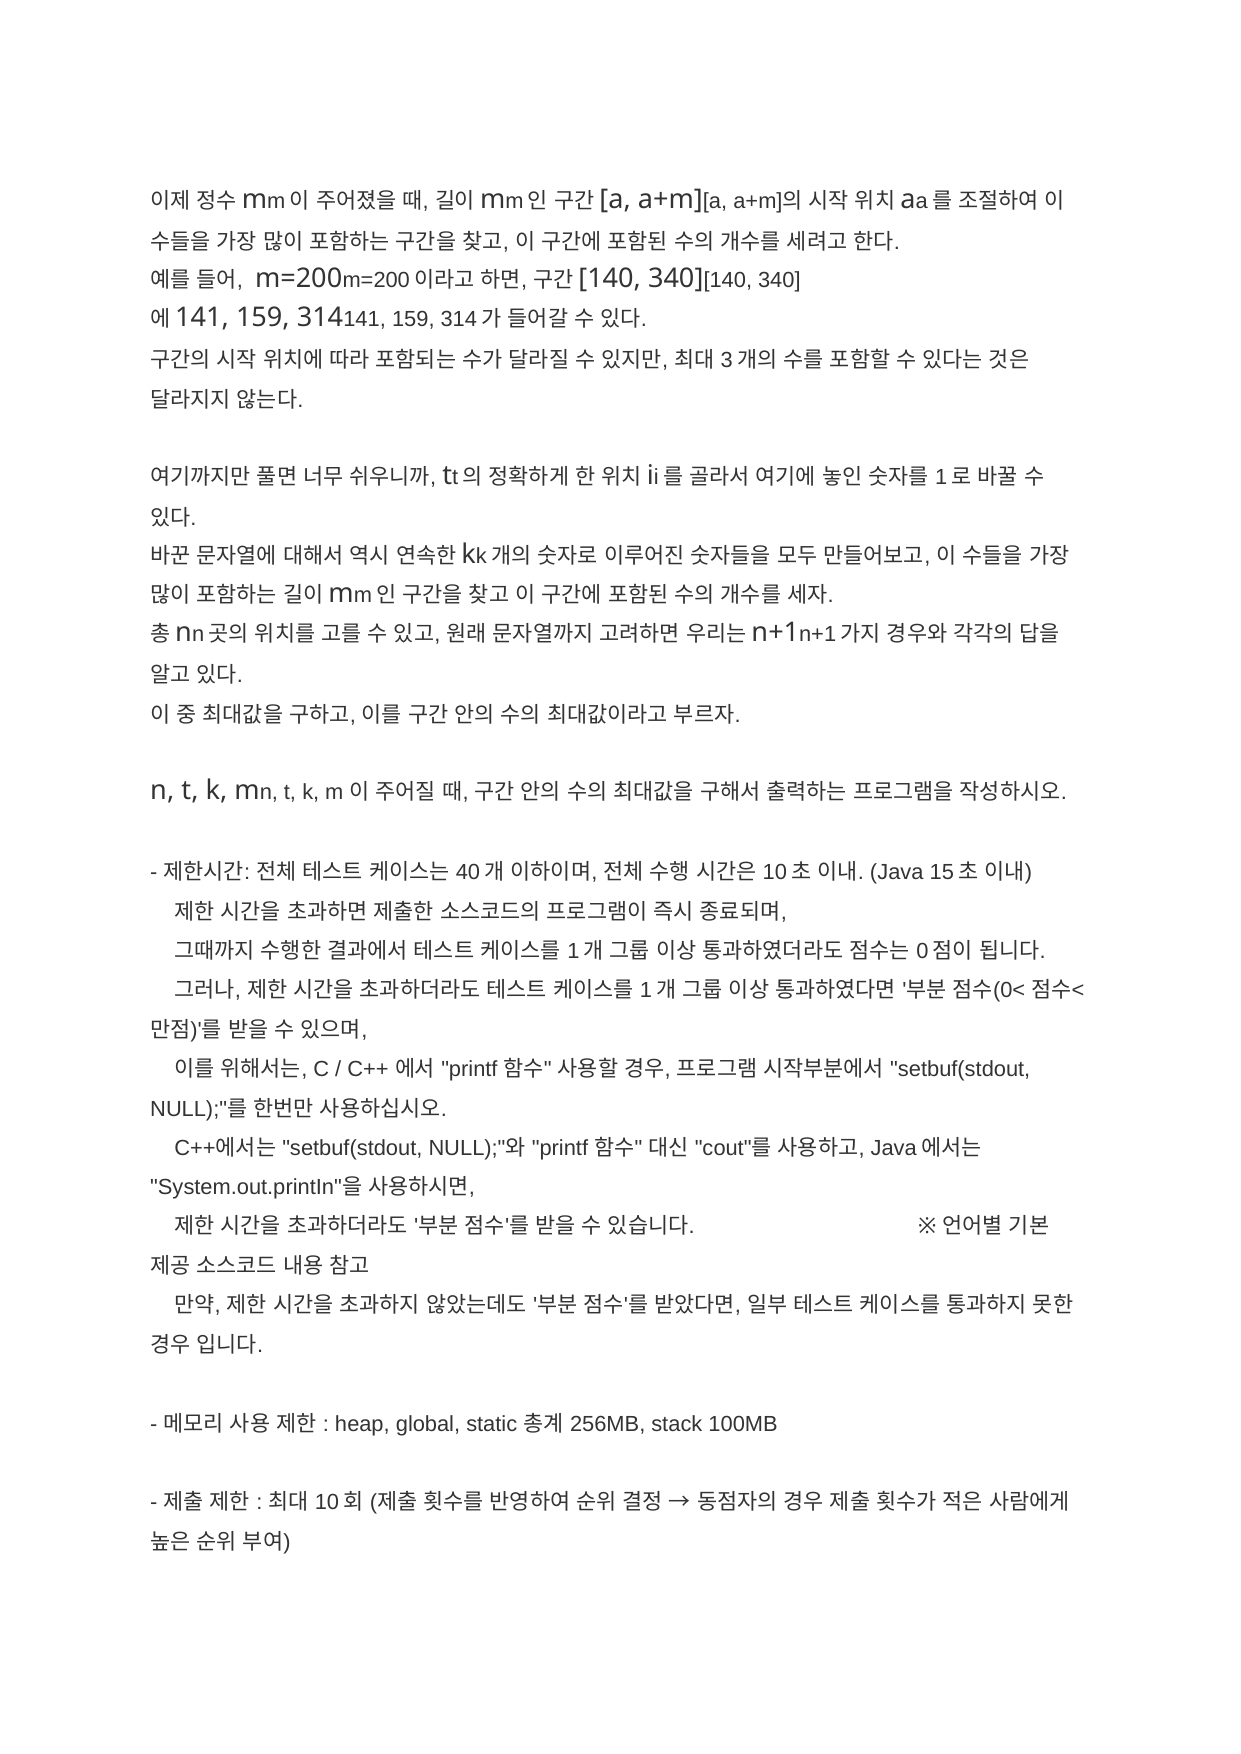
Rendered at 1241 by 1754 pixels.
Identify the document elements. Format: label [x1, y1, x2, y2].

text [150, 177, 1090, 1555]
